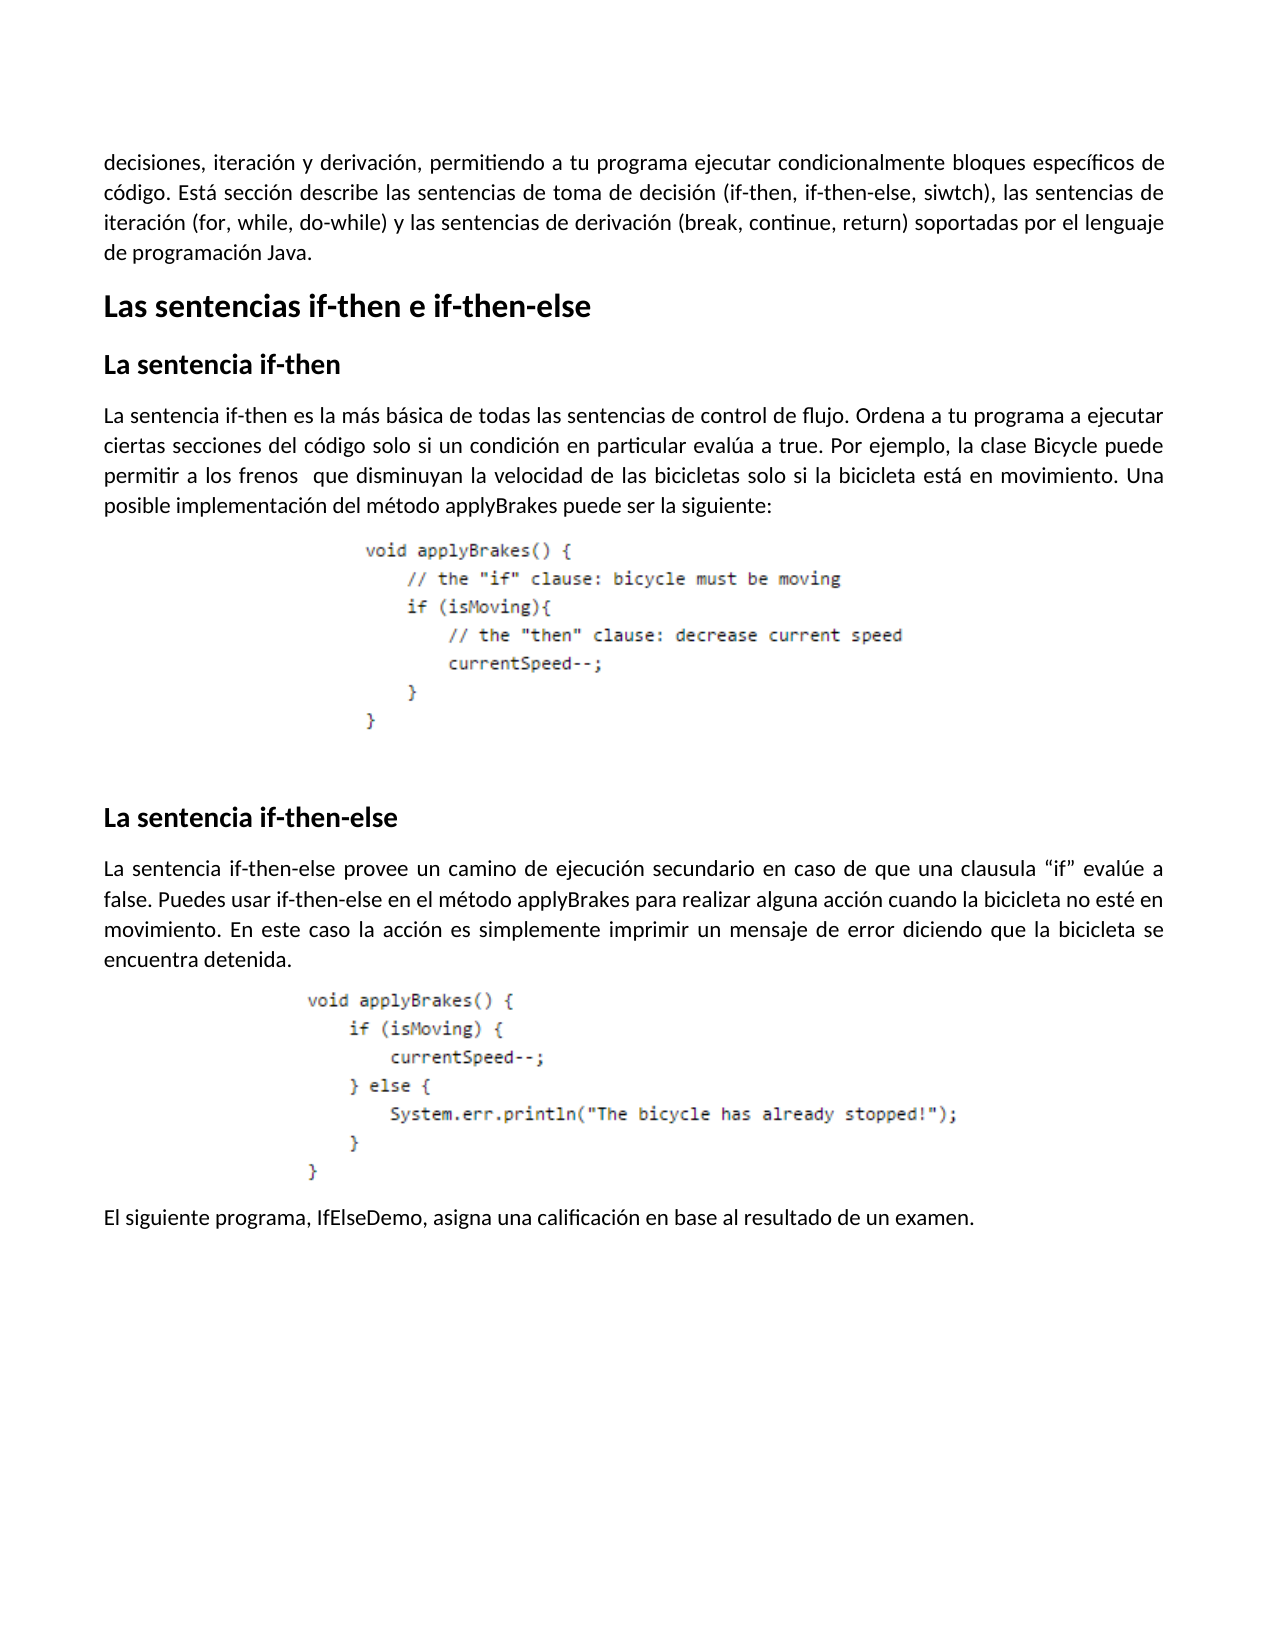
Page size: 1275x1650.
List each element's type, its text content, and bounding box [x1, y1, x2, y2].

text La sentencia if-then es la más básica de todas las sentencias de control de flujo. Ordena a tu programa a ejecutar ciertas secciones del código solo si un condición en particular evalúa a true. Por ejemplo, la clase Bicycle puede permitir a los frenos que disminuyan la velocidad de las bicicletas solo si la bicicleta está en movimiento. Una posible implementación del método applyBrakes puede ser la siguiente: [103, 401, 1167, 519]
text Las sentencias if-then e if-then-else [103, 285, 1167, 326]
text La sentencia if-then [103, 346, 1167, 381]
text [103, 148, 1167, 266]
text La sentencia if-then-else [103, 799, 1167, 835]
text La sentencia if-then-else provee un camino de ejecución secundario en caso de que una clausula “if” evalúe a false. Puedes usar if-then-else en el método applyBrakes para realizar alguna acción cuando la bicicleta no esté en movimiento. En este caso la acción es simplemente imprimir un mensaje de error diciendo que la bicicleta se encuentra detenida. [103, 854, 1167, 973]
text El siguiente programa, IfElseDemo, asigna una calificación en base al resultado de un examen. [103, 1203, 1167, 1231]
